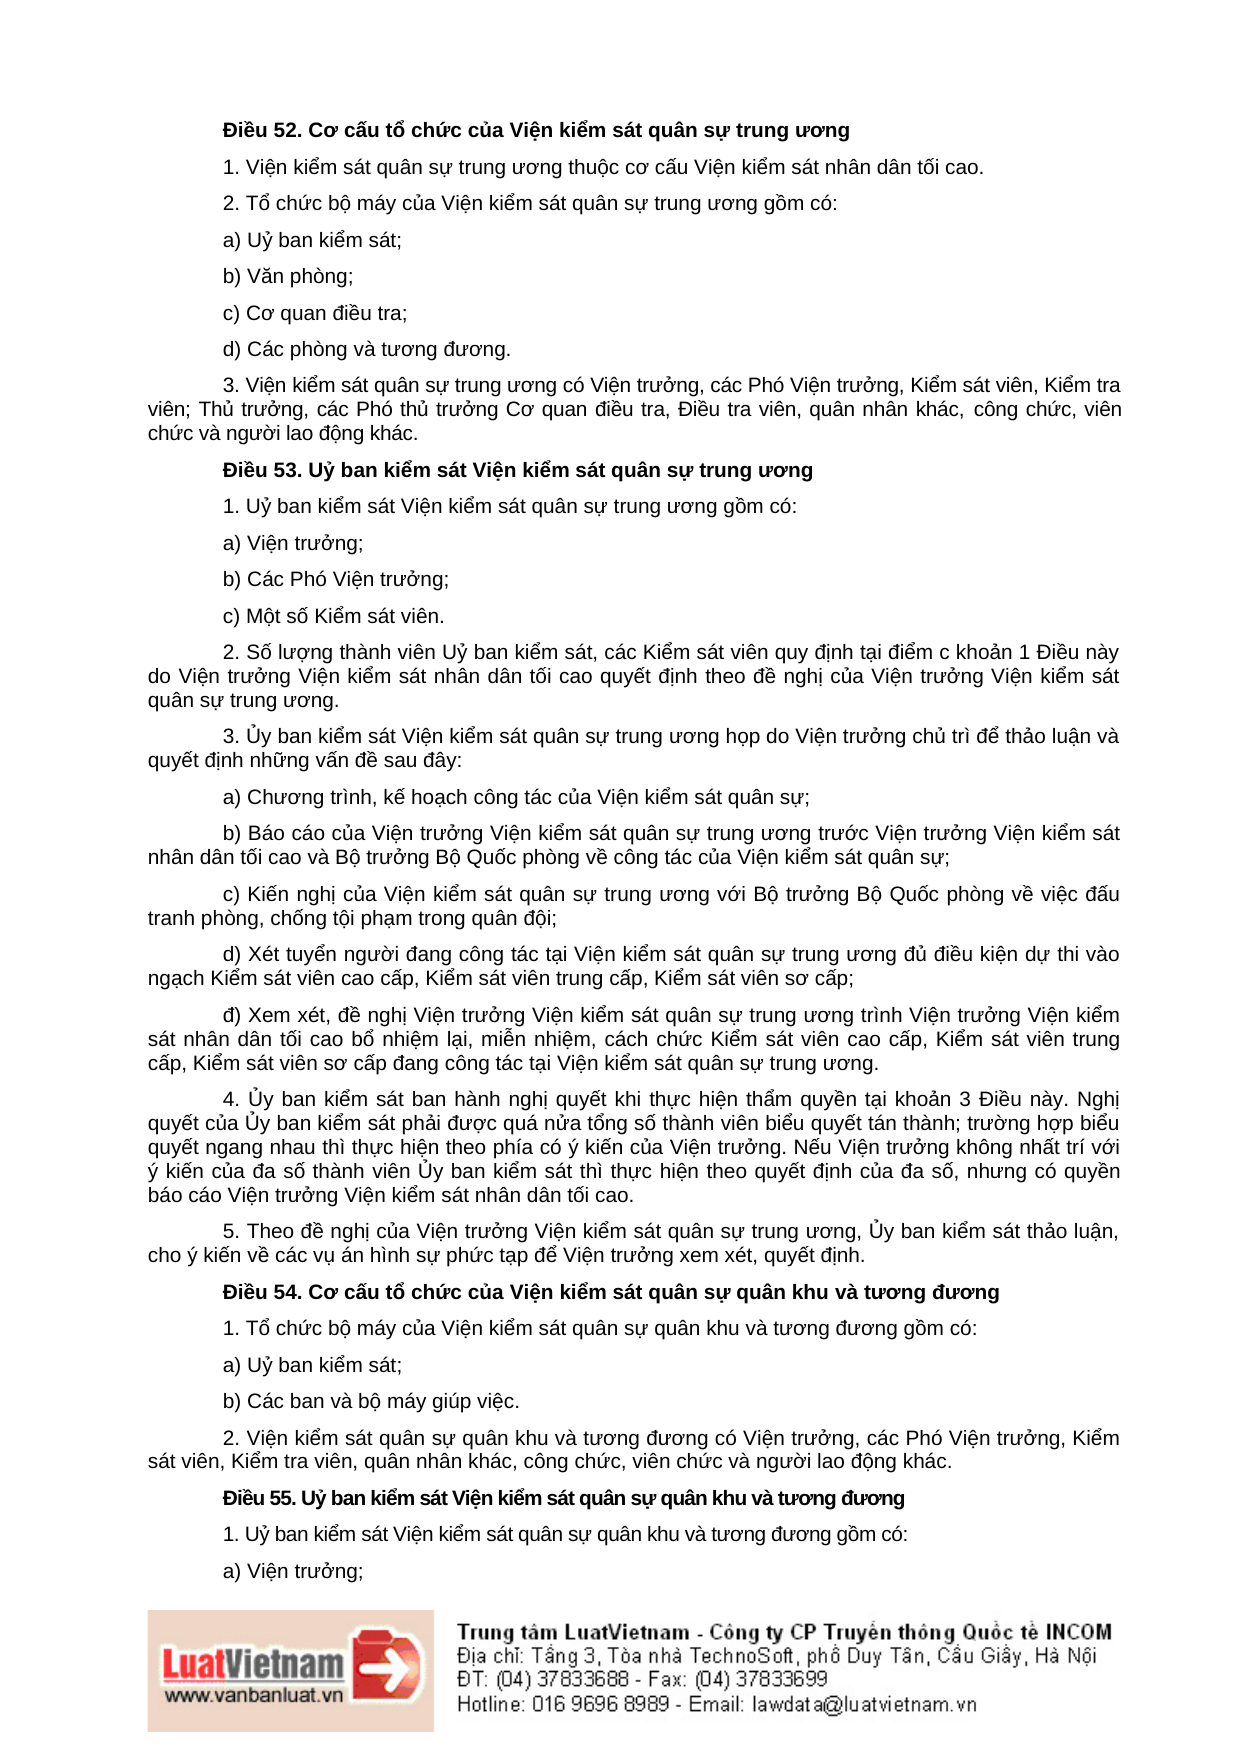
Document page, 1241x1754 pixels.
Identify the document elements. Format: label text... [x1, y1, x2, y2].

text a) Viện trưởng; [148, 1559, 1122, 1583]
text a) Viện trưởng; [148, 531, 1122, 554]
picture [147, 1610, 1122, 1732]
text đ) Xem xét, đề nghị Viện trưởng Viện kiểm sát quân sự trung ương trình Viện trưởng Viện kiểm sát nhân dân tối cao bổ nhiệm lại, miễn nhiệm, cách chức Kiểm sát viên cao cấp, Kiểm sát viên trung cấp, Kiểm sát viên sơ cấp đang công tác tại Viện kiểm sát quân sự trung ương. [148, 1002, 1122, 1074]
text Điều 52. Cơ cấu tổ chức của Viện kiểm sát quân sự trung ương [148, 118, 1122, 142]
text a) Uỷ ban kiểm sát; [148, 1352, 1122, 1376]
text b) Các Phó Viện trưởng; [148, 567, 1122, 591]
text 1. Uỷ ban kiểm sát Viện kiểm sát quân sự quân khu và tương đương gồm có: [148, 1522, 1122, 1546]
text 5. Theo đề nghị của Viện trưởng Viện kiểm sát quân sự trung ương, Ủy ban kiểm sát thảo luận, cho ý kiến về các vụ án hình sự phức tạp để Viện trưởng xem xét, quyết định. [148, 1219, 1122, 1267]
text 1. Viện kiểm sát quân sự trung ương thuộc cơ cấu Viện kiểm sát nhân dân tối cao. [148, 154, 1122, 178]
text b) Báo cáo của Viện trưởng Viện kiểm sát quân sự trung ương trước Viện trưởng Viện kiểm sát nhân dân tối cao và Bộ trưởng Bộ Quốc phòng về công tác của Viện kiểm sát quân sự; [148, 821, 1122, 869]
text b) Các ban và bộ máy giúp việc. [148, 1389, 1122, 1413]
text c) Một số Kiểm sát viên. [148, 603, 1122, 627]
text c) Kiến nghị của Viện kiểm sát quân sự trung ương với Bộ trưởng Bộ Quốc phòng về việc đấu tranh phòng, chống tội phạm trong quân đội; [148, 882, 1122, 929]
text b) Văn phòng; [148, 264, 1122, 288]
text Điều 54. Cơ cấu tổ chức của Viện kiểm sát quân sự quân khu và tương đương [148, 1279, 1122, 1303]
text 2. Tổ chức bộ máy của Viện kiểm sát quân sự trung ương gồm có: [148, 191, 1122, 215]
text 1. Uỷ ban kiểm sát Viện kiểm sát quân sự trung ương gồm có: [148, 494, 1122, 518]
text 3. Ủy ban kiểm sát Viện kiểm sát quân sự trung ương họp do Viện trưởng chủ trì để thảo luận và quyết định những vấn đề sau đây: [148, 724, 1122, 772]
text a) Chương trình, kế hoạch công tác của Viện kiểm sát quân sự; [148, 785, 1122, 809]
text d) Các phòng và tương đương. [148, 337, 1122, 361]
text d) Xét tuyển người đang công tác tại Viện kiểm sát quân sự trung ương đủ điều kiện dự thi vào ngạch Kiểm sát viên cao cấp, Kiểm sát viên trung cấp, Kiểm sát viên sơ cấp; [148, 942, 1122, 990]
text 2. Viện kiểm sát quân sự quân khu và tương đương có Viện trưởng, các Phó Viện trưởng, Kiểm sát viên, Kiểm tra viên, quân nhân khác, công chức, viên chức và người lao động khác. [148, 1425, 1122, 1473]
text 3. Viện kiểm sát quân sự trung ương có Viện trưởng, các Phó Viện trưởng, Kiểm sát viên, Kiểm tra viên; Thủ trưởng, các Phó thủ trưởng Cơ quan điều tra, Điều tra viên, quân nhân khác, công chức, viên chức và người lao động khác. [148, 373, 1122, 445]
text Điều 55. Uỷ ban kiểm sát Viện kiểm sát quân sự quân khu và tương đương [148, 1486, 1122, 1510]
text c) Cơ quan điều tra; [148, 300, 1122, 324]
text a) Uỷ ban kiểm sát; [148, 227, 1122, 251]
text 1. Tổ chức bộ máy của Viện kiểm sát quân sự quân khu và tương đương gồm có: [148, 1316, 1122, 1340]
text Điều 53. Uỷ ban kiểm sát Viện kiểm sát quân sự trung ương [148, 458, 1122, 482]
text 4. Ủy ban kiểm sát ban hành nghị quyết khi thực hiện thẩm quyền tại khoản 3 Điều này. Nghị quyết của Ủy ban kiểm sát phải được quá nửa tổng số thành viên biểu quyết tán thành; trường hợp biểu quyết ngang nhau thì thực hiện theo phía có ý kiến của Viện trưởng. Nếu Viện trưởng không nhất trí với ý kiến của đa số thành viên Ủy ban kiểm sát thì thực hiện theo quyết định của đa số, nhưng có quyền báo cáo Viện trưởng Viện kiểm sát nhân dân tối cao. [148, 1087, 1122, 1207]
text 2. Số lượng thành viên Uỷ ban kiểm sát, các Kiểm sát viên quy định tại điểm c khoản 1 Điều này do Viện trưởng Viện kiểm sát nhân dân tối cao quyết định theo đề nghị của Viện trưởng Viện kiểm sát quân sự trung ương. [148, 640, 1122, 712]
